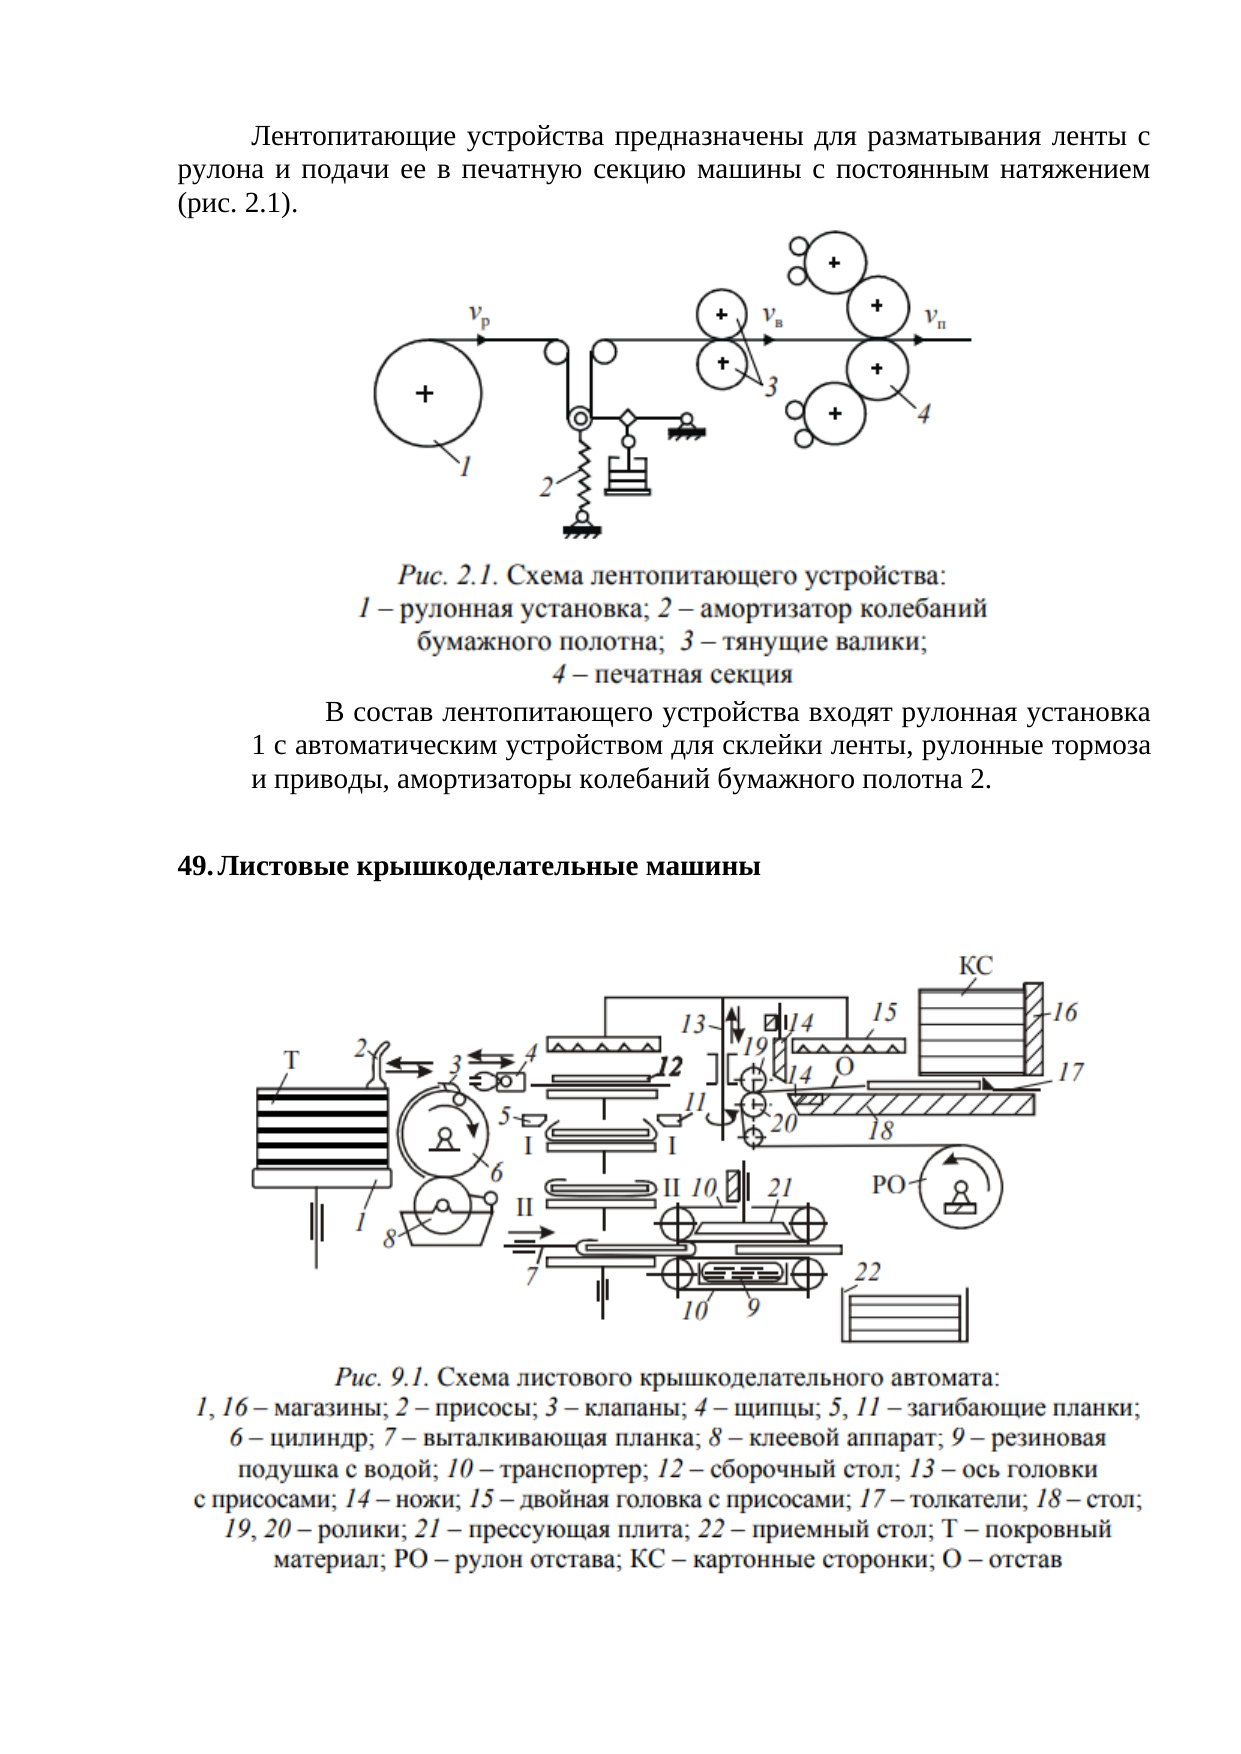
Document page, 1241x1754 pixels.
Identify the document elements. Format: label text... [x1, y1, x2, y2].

picture [177, 940, 1152, 1590]
text Лентопитающие устройства предназначены для разматывания ленты с рулона и подачи ее в печатную секцию машины с постоянным натяжением (рис. 2.1). [177, 118, 1152, 219]
text В состав лентопитающего устройства входят рулонная установка 1 с автоматическим устройством для склейки ленты, рулонные тормоза и приводы, амортизаторы колебаний бумажного полотна 2. [251, 694, 1152, 794]
text 49. Листовые крышкоделательные машины [140, 819, 1152, 882]
picture [324, 218, 1053, 694]
